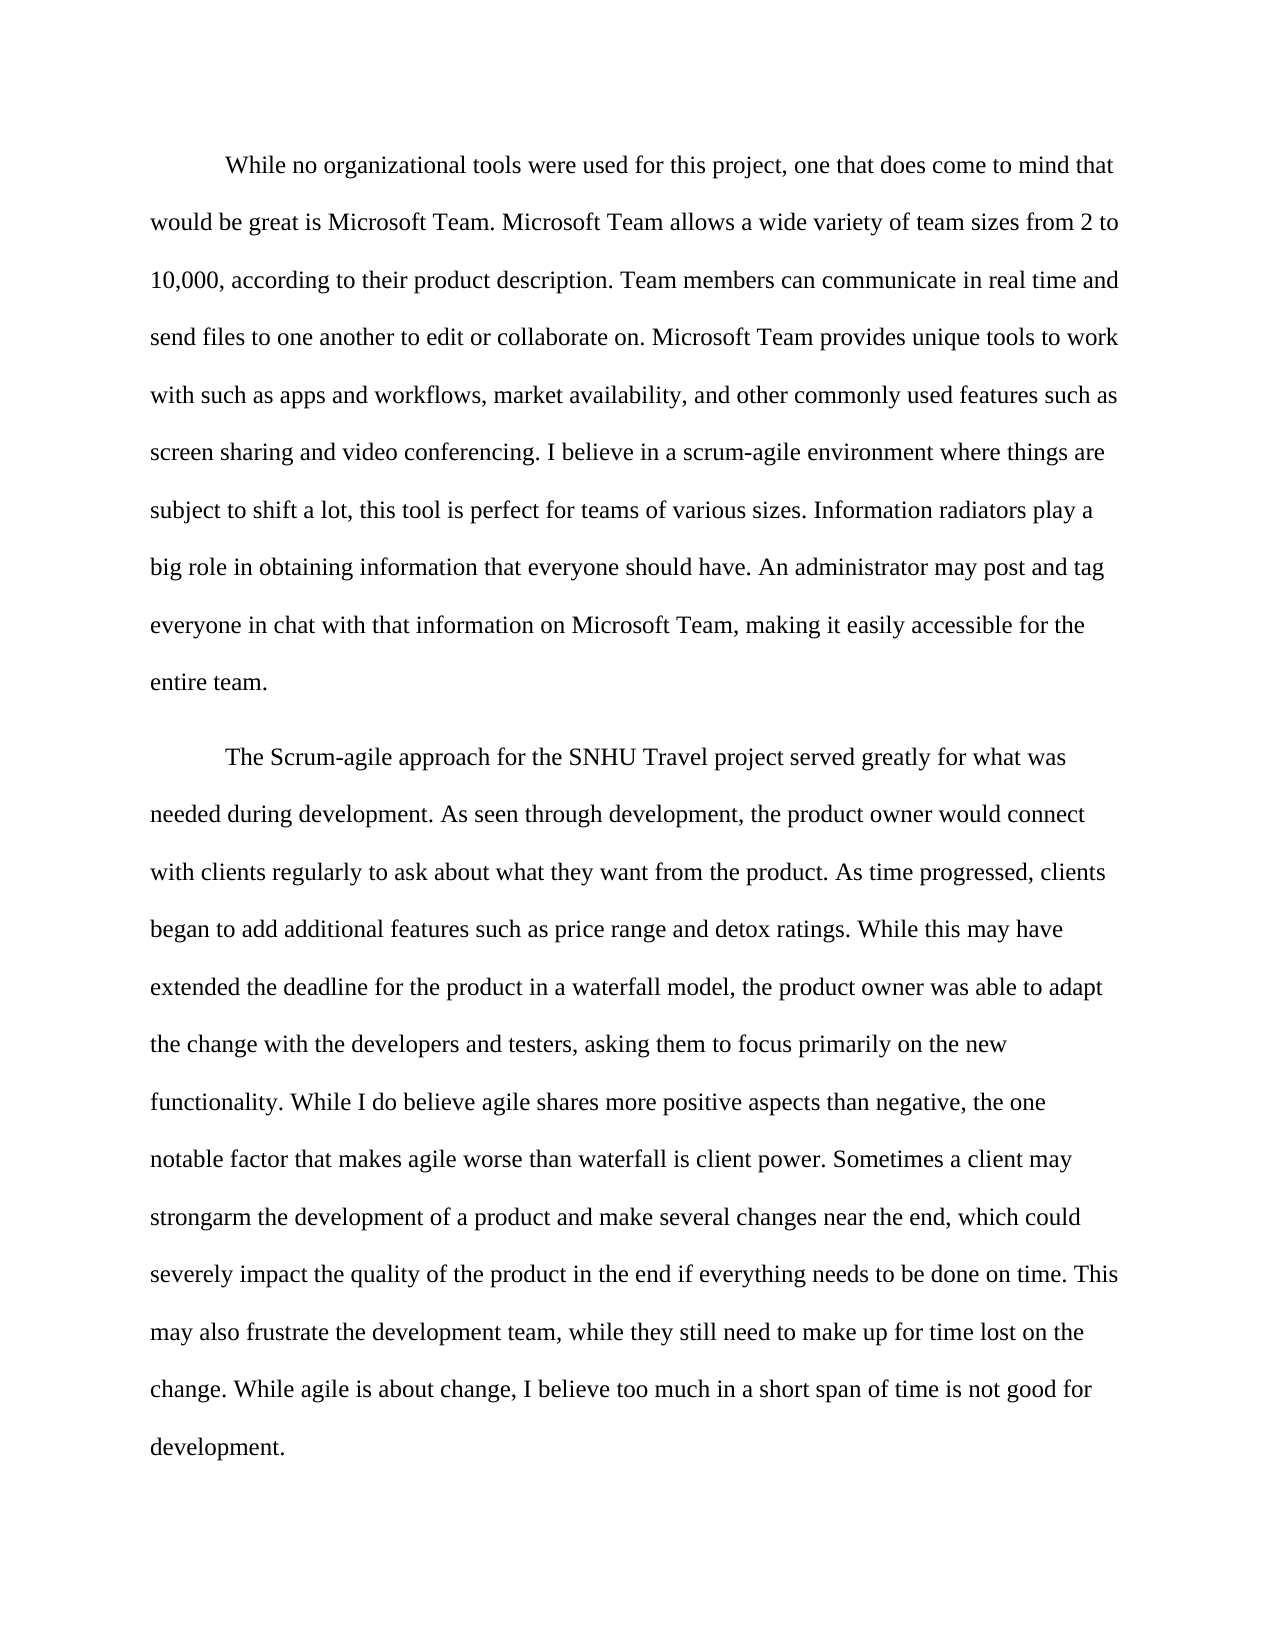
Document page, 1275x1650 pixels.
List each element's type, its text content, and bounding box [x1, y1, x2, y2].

text While no organizational tools were used for this project, one that does come to mind that would be great is Microsoft Team. Microsoft Team allows a wide variety of team sizes from 2 to 10,000, according to their product description. Team members can communicate in real time and send files to one another to edit or collaborate on. Microsoft Team provides unique tools to work with such as apps and workflows, market availability, and other commonly used features such as screen sharing and video conferencing. I believe in a scrum-agile environment where things are subject to shift a lot, this tool is perfect for teams of various sizes. Information radiators play a big role in obtaining information that everyone should have. An administrator may post and tag everyone in chat with that information on Microsoft Team, making it easily accessible for the entire team. [150, 150, 1125, 696]
text The Scrum-agile approach for the SNHU Travel project served greatly for what was needed during development. As seen through development, the product owner would connect with clients regularly to ask about what they want from the product. As time progressed, clients began to add additional features such as price range and detox ratings. While this may have extended the deadline for the product in a waterfall model, the product owner was able to adapt the change with the developers and testers, asking them to focus primarily on the new functionality. While I do believe agile shares more positive aspects than negative, the one notable factor that makes agile worse than waterfall is client power. Sometimes a client may strongarm the development of a product and make several changes near the end, which could severely impact the quality of the product in the end if everything needs to be done on time. This may also frustrate the development team, while they still need to make up for time lost on the change. While agile is about change, I believe too much in a short span of time is not good for development. [150, 742, 1125, 1460]
